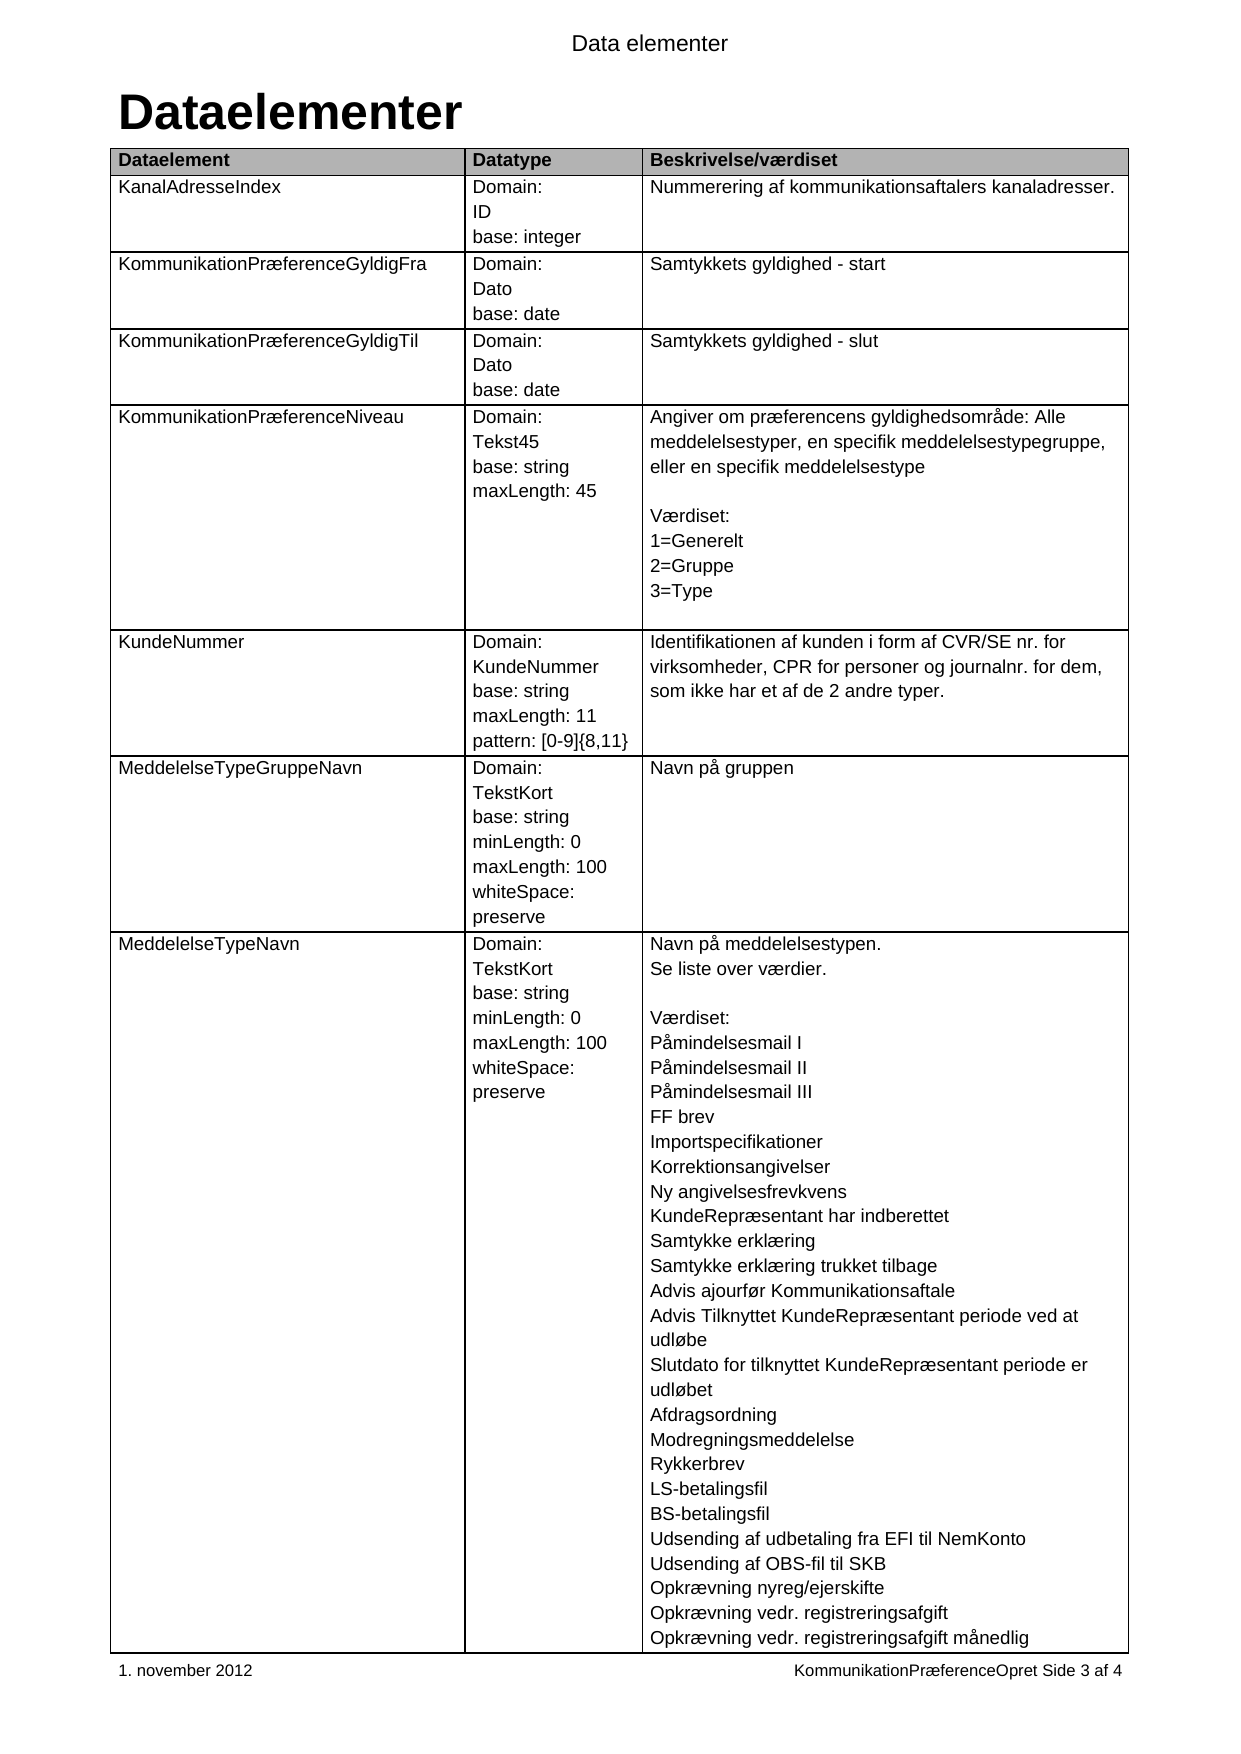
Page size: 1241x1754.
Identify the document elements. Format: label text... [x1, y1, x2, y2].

table_header Beskrivelse/værdiset [643, 149, 1128, 175]
table_cell Domain: Dato base: date [466, 253, 642, 328]
table_cell Navn på gruppen [643, 757, 1128, 931]
table_cell Domain: Dato base: date [466, 330, 642, 404]
table_cell Domain: TekstKort base: string minLength: 0 maxLength: 100 whiteSpace: preserve [466, 757, 642, 931]
table_cell KanalAdresseIndex [111, 176, 464, 251]
table_cell KommunikationPræferenceGyldigFra [111, 253, 464, 328]
table_header Datatype [466, 149, 642, 175]
table_cell Samtykkets gyldighed - start [643, 253, 1128, 328]
table_cell Identifikationen af kunden i form af CVR/SE nr. for virksomheder, CPR for personer og journalnr. for dem, som ikke har et af de 2 andre typer. [643, 631, 1128, 755]
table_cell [466, 933, 642, 1652]
table_cell Samtykkets gyldighed - slut [643, 330, 1128, 404]
text Dataelementer [118, 82, 1181, 140]
table_header Dataelement [111, 149, 464, 175]
table_cell Domain: Tekst45 base: string maxLength: 45 [466, 406, 642, 629]
table_cell KundeNummer [111, 631, 464, 755]
table_cell MeddelelseTypeGruppeNavn [111, 757, 464, 931]
table_cell Angiver om præferencens gyldighedsområde: Alle meddelelsestyper, en specifik meddelelsestypegruppe, eller en specifik meddelelsestype Værdiset: 1=Generelt 2=Gruppe 3=Type [643, 406, 1128, 629]
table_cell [643, 933, 1128, 1652]
table_cell KommunikationPræferenceNiveau [111, 406, 464, 629]
table_cell Domain: KundeNummer base: string maxLength: 11 pattern: [0-9]{8,11} [466, 631, 642, 755]
table_cell KommunikationPræferenceGyldigTil [111, 330, 464, 404]
table_cell MeddelelseTypeNavn [111, 933, 464, 1652]
table_cell Nummerering af kommunikationsaftalers kanaladresser. [643, 176, 1128, 251]
table_cell Domain: ID base: integer [466, 176, 642, 251]
